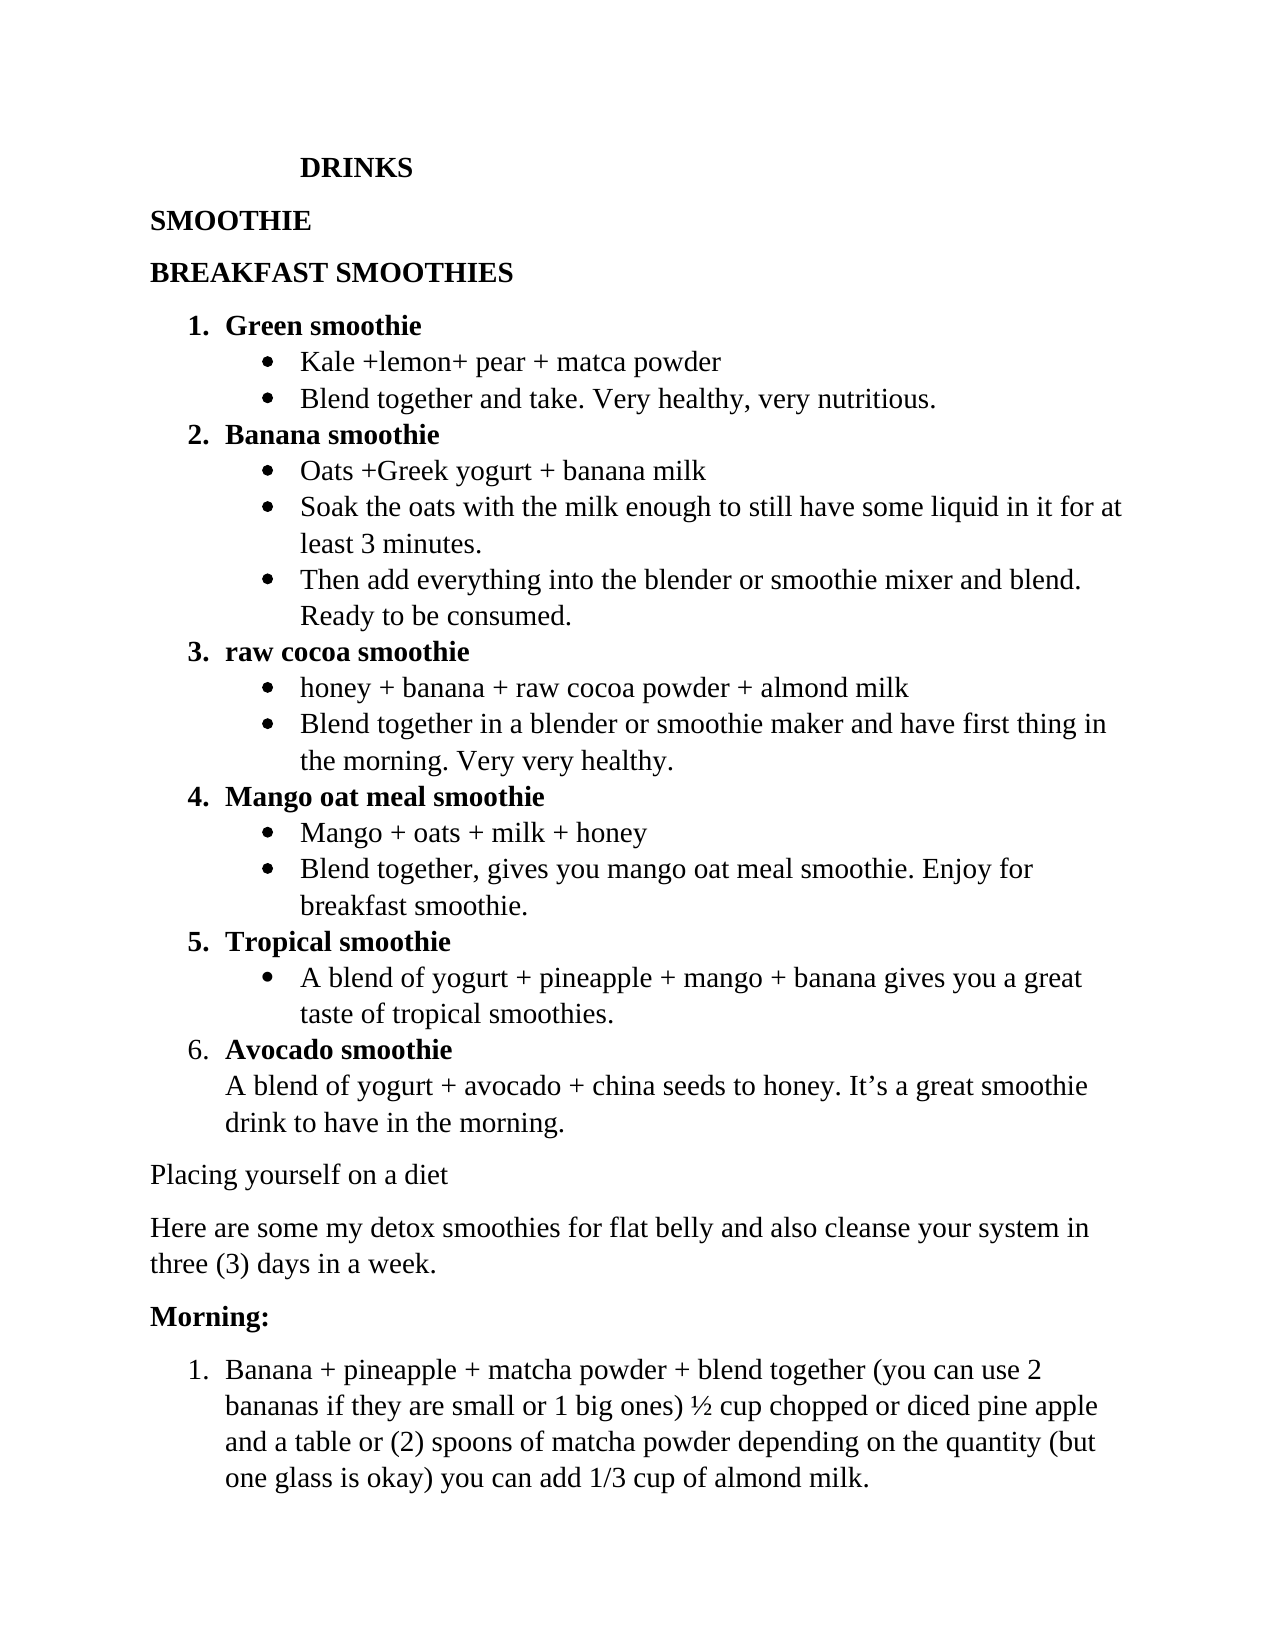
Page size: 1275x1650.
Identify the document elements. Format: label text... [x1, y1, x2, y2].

text Here are some my detox smoothies for flat belly and also cleanse your system in three (3) days in a week. [150, 1210, 1125, 1280]
text Morning: [150, 1299, 1125, 1333]
list Tropical smoothie [187, 924, 1125, 957]
list raw cocoa smoothie [187, 634, 1125, 668]
list A blend of yogurt + avocado + china seeds to honey. It’s a great smoothie drink to have in the morning. [225, 1068, 1125, 1138]
list Soak the oats with the milk enough to still have some liquid in it for at least 3 minutes. [262, 489, 1125, 559]
list Blend together and take. Very healthy, very nutritious. [262, 381, 1125, 414]
list Mango oat meal smoothie [187, 779, 1125, 813]
list Blend together, gives you mango oat meal smoothie. Enjoy for breakfast smoothie. [262, 851, 1125, 921]
list Banana + pineapple + matcha powder + blend together (you can use 2 bananas if they are small or 1 big ones) ½ cup chopped or diced pine apple and a table or (2) spoons of matcha powder depending on the quantity (but one glass is okay) you can add 1/3 cup of almond milk. [187, 1352, 1125, 1494]
list Blend together in a blender or smoothie maker and have first thing in the morning. Very very healthy. [262, 707, 1125, 776]
text DRINKS [150, 150, 1125, 183]
list Mango + oats + milk + honey [262, 815, 1125, 849]
text BREAKFAST SMOOTHIES [150, 256, 1125, 289]
text SMOOTHIE [150, 203, 1125, 236]
list A blend of yogurt + pineapple + mango + banana gives you a great taste of tropical smoothies. [262, 960, 1125, 1030]
list honey + banana + raw cocoa powder + almond milk [262, 670, 1125, 704]
list Oats +Greek yogurt + banana milk [262, 453, 1125, 487]
list Banana smoothie [187, 417, 1125, 451]
list Kale +lemon+ pear + matca powder [262, 344, 1125, 378]
list Then add everything into the blender or smoothie mixer and blend. Ready to be consumed. [262, 562, 1125, 632]
text Placing yourself on a diet [150, 1157, 1125, 1191]
list Avocado smoothie [187, 1032, 1125, 1066]
list Green smoothie [187, 308, 1125, 342]
